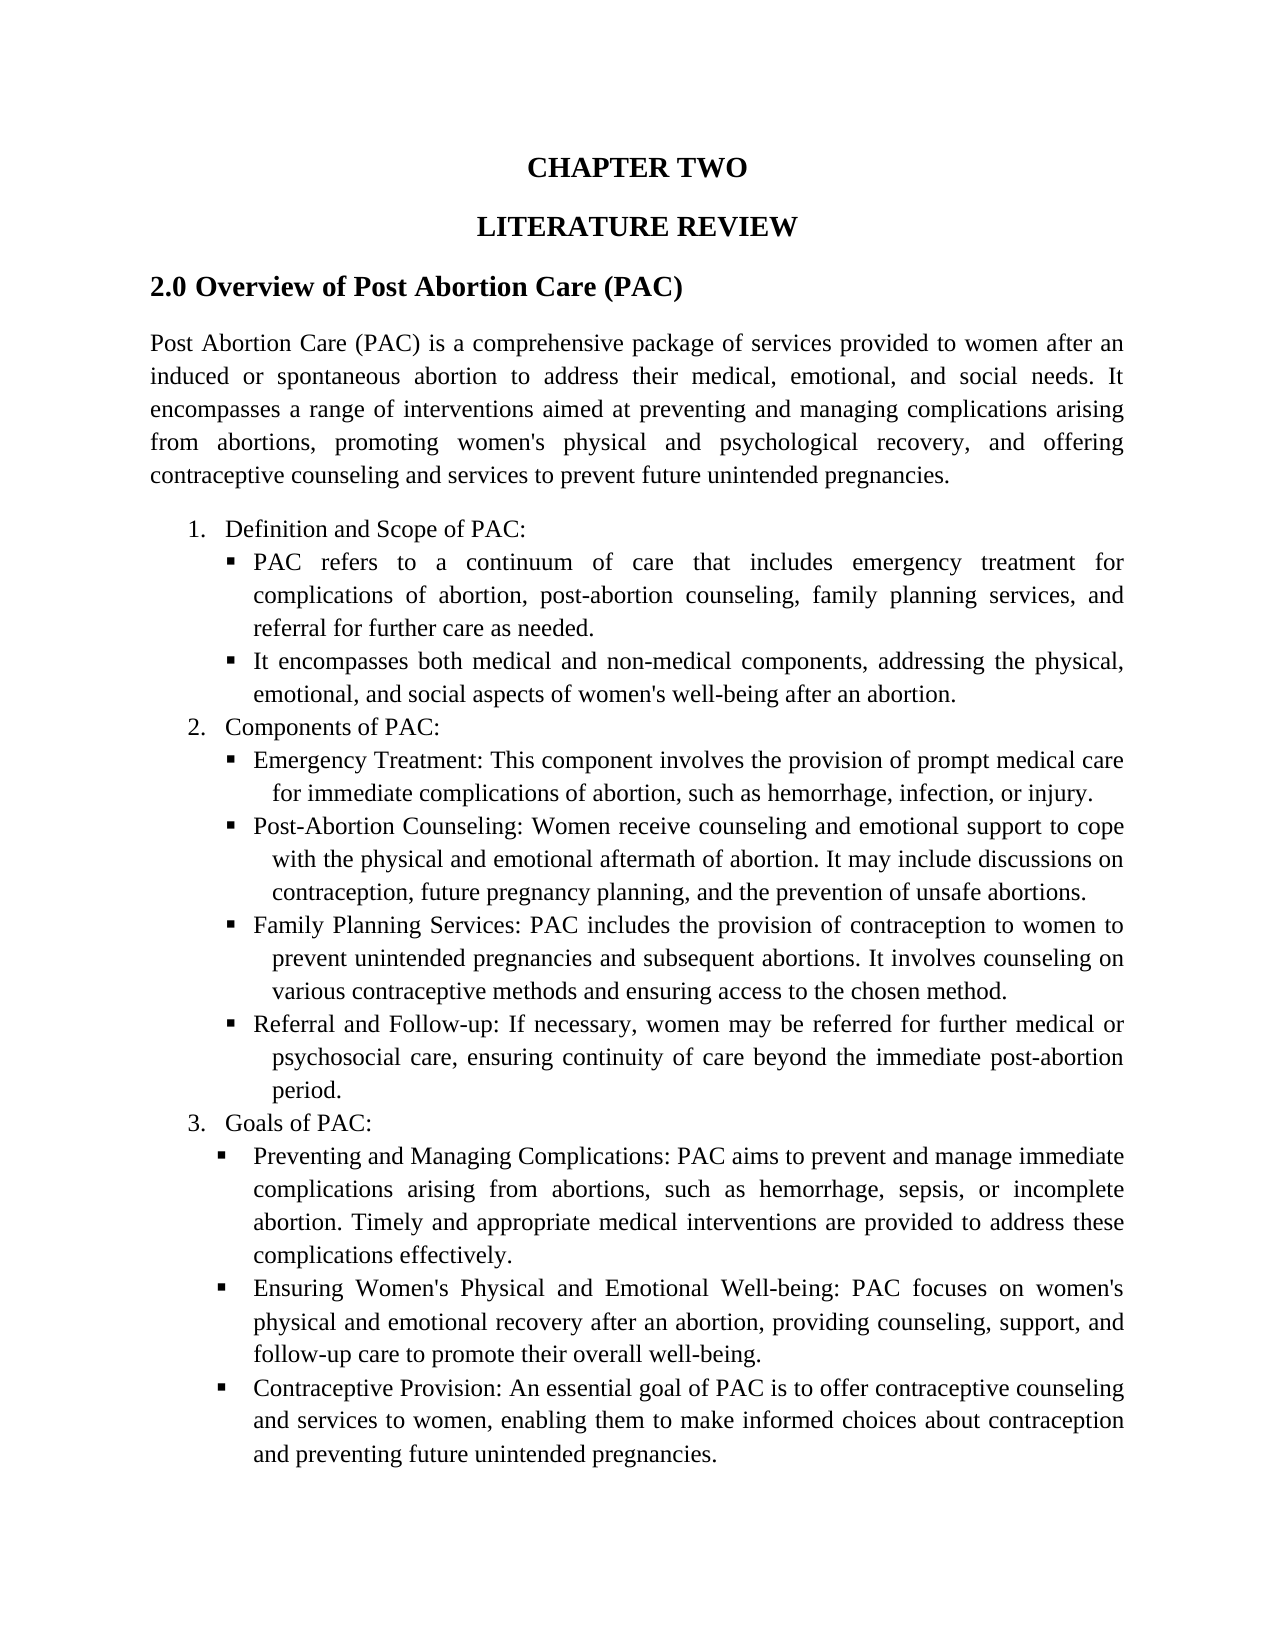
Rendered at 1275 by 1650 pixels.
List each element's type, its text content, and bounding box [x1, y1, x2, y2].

list Ensuring Women's Physical and Emotional Well-being: PAC focuses on women's physical and emotional recovery after an abortion, providing counseling, support, and follow-up care to promote their overall well-being. [216, 1273, 1125, 1368]
list It encompasses both medical and non-medical components, addressing the physical, emotional, and social aspects of women's well-being after an abortion. [225, 646, 1125, 708]
list Emergency Treatment: This component involves the provision of prompt medical care for immediate complications of abortion, such as hemorrhage, infection, or injury. [225, 745, 1125, 807]
text CHAPTER TWO [150, 150, 1125, 183]
list Components of PAC: [187, 712, 1125, 741]
list PAC refers to a continuum of care that includes emergency treatment for complications of abortion, post-abortion counseling, family planning services, and referral for further care as needed. [225, 547, 1125, 642]
text LITERATURE REVIEW [150, 209, 1125, 243]
list Family Planning Services: PAC includes the provision of contraception to women to prevent unintended pregnancies and subsequent abortions. It involves counseling on various contraceptive methods and ensuring access to the chosen method. [225, 910, 1125, 1005]
list Post-Abortion Counseling: Women receive counseling and emotional support to cope with the physical and emotional aftermath of abortion. It may include discussions on contraception, future pregnancy planning, and the prevention of unsafe abortions. [225, 811, 1125, 906]
text Post Abortion Care (PAC) is a comprehensive package of services provided to women after an induced or spontaneous abortion to address their medical, emotional, and social needs. It encompasses a range of interventions aimed at preventing and managing complications arising from abortions, promoting women's physical and psychological recovery, and offering contraceptive counseling and services to prevent future unintended pregnancies. [150, 328, 1125, 489]
list Referral and Follow-up: If necessary, women may be referred for further medical or psychosocial care, ensuring continuity of care beyond the immediate post-abortion period. [225, 1009, 1125, 1104]
list Preventing and Managing Complications: PAC aims to prevent and manage immediate complications arising from abortions, such as hemorrhage, sepsis, or incomplete abortion. Timely and appropriate medical interventions are provided to address these complications effectively. [216, 1141, 1125, 1269]
list Goals of PAC: [187, 1108, 1125, 1137]
list Overview of Post Abortion Care (PAC) [150, 269, 1125, 302]
list Contraceptive Provision: An essential goal of PAC is to offer contraceptive counseling and services to women, enabling them to make informed choices about contraception and preventing future unintended pregnancies. [216, 1373, 1125, 1467]
list Definition and Scope of PAC: [187, 514, 1125, 543]
